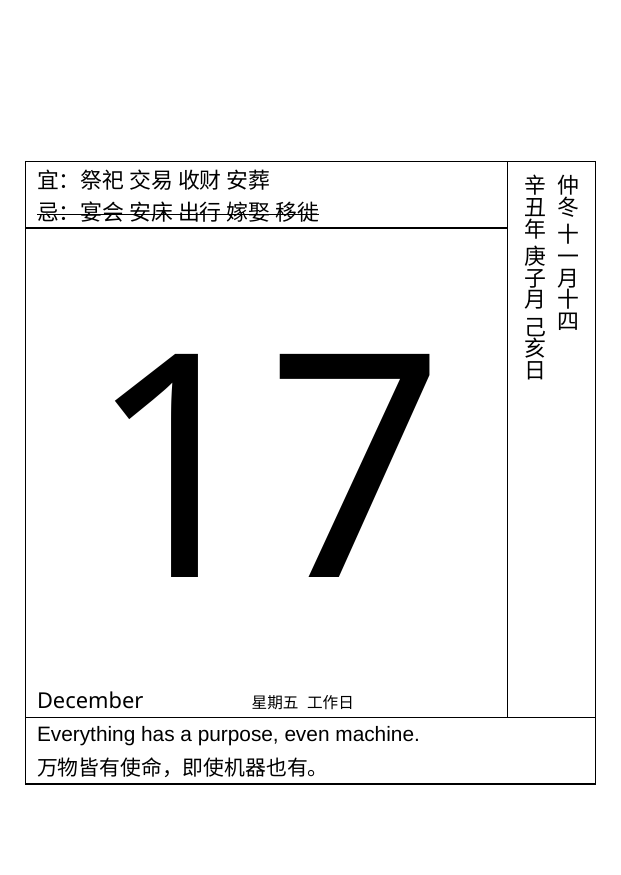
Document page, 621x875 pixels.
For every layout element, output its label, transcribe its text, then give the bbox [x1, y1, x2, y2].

table_cell Everything has a purpose, even machine. 万物皆有使命，即使机器也有。 [26, 718, 595, 783]
table_cell 17 December 星期五 工作日 [26, 229, 507, 716]
table_header 仲冬 十一月十四 辛丑年 庚子月 己亥日 [508, 162, 595, 716]
table_header 宜：祭祀 交易 收财 安葬 忌：宴会 安床 出行 嫁娶 移徙 [26, 162, 507, 227]
